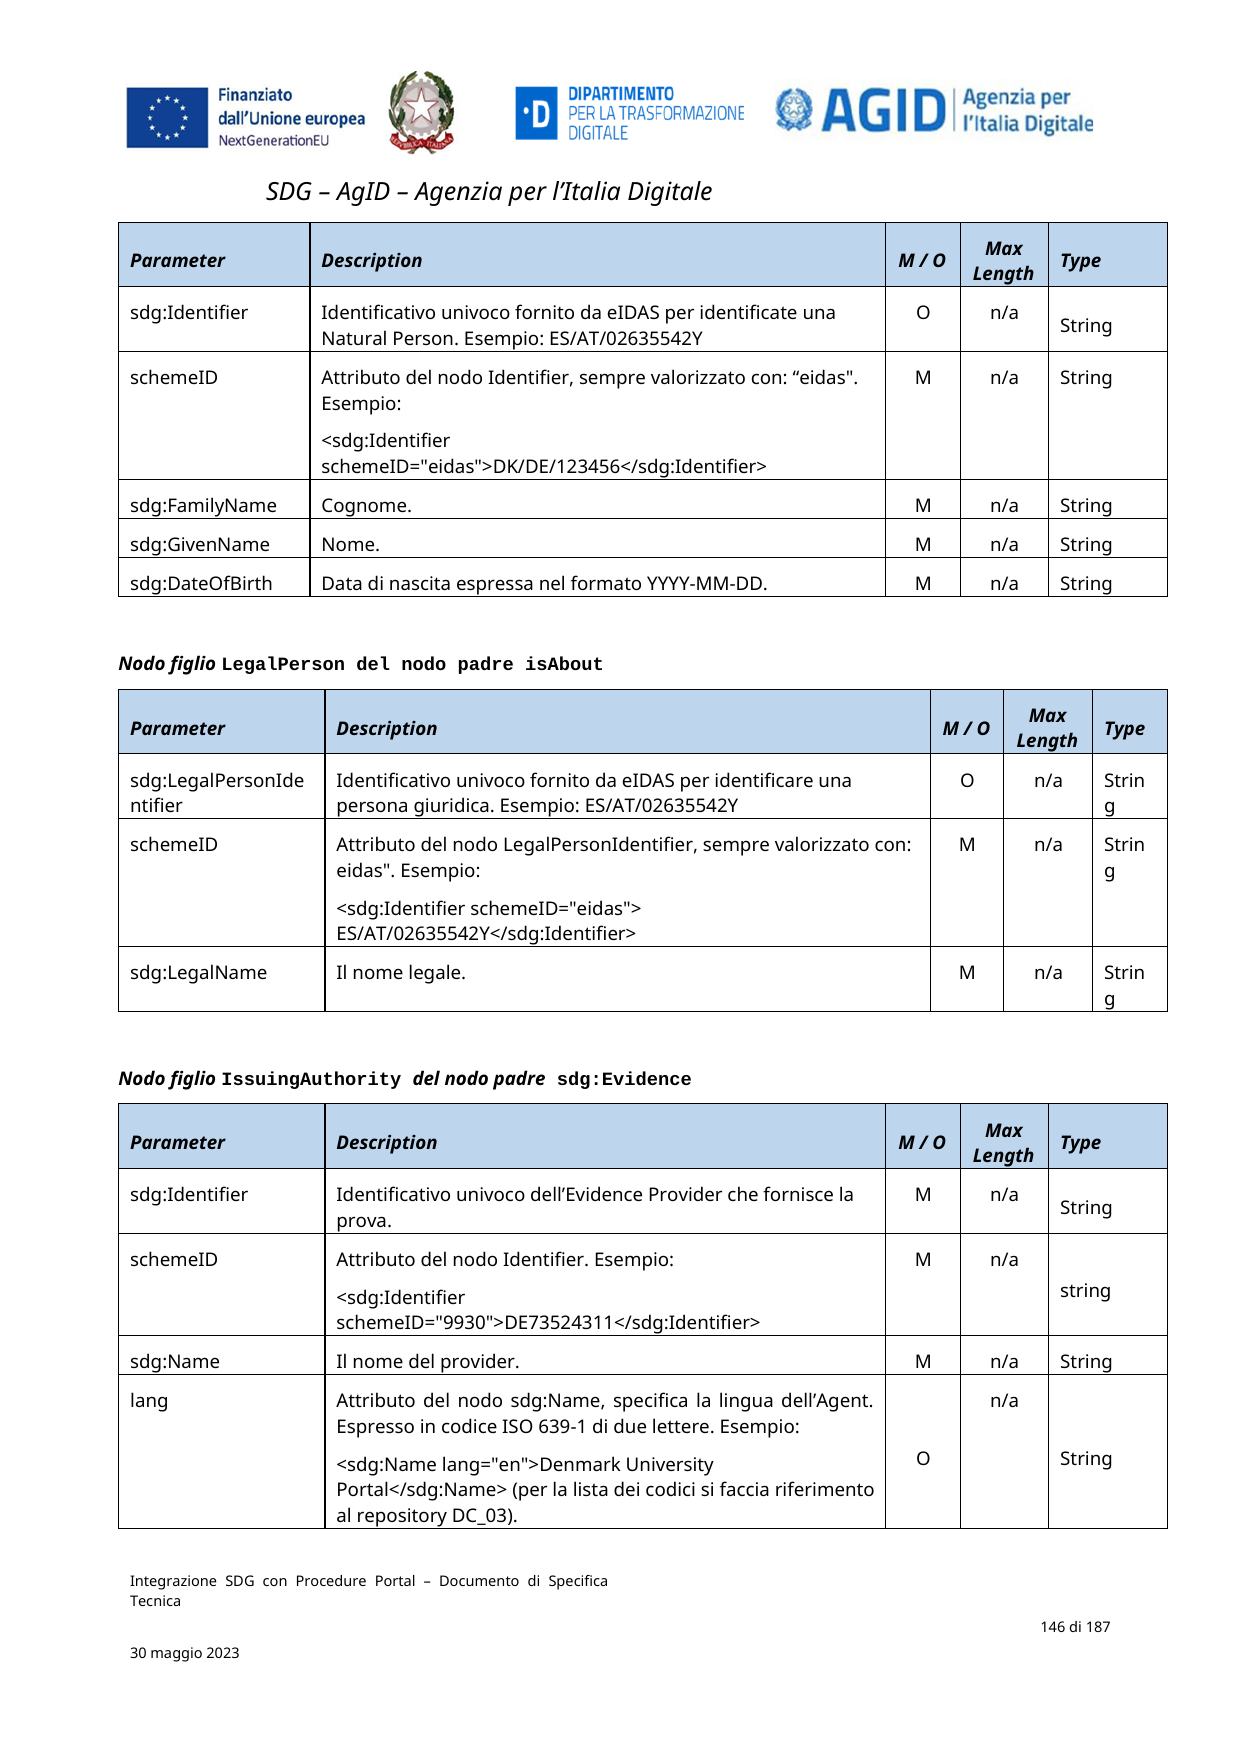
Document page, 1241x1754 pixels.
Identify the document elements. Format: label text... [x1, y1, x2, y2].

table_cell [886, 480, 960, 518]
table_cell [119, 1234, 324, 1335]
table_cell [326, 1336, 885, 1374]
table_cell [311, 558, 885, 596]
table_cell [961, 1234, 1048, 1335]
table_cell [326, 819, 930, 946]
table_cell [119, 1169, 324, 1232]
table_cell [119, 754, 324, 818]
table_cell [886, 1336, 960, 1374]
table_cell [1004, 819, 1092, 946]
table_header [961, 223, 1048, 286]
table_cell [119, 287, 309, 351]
picture [118, 71, 1094, 157]
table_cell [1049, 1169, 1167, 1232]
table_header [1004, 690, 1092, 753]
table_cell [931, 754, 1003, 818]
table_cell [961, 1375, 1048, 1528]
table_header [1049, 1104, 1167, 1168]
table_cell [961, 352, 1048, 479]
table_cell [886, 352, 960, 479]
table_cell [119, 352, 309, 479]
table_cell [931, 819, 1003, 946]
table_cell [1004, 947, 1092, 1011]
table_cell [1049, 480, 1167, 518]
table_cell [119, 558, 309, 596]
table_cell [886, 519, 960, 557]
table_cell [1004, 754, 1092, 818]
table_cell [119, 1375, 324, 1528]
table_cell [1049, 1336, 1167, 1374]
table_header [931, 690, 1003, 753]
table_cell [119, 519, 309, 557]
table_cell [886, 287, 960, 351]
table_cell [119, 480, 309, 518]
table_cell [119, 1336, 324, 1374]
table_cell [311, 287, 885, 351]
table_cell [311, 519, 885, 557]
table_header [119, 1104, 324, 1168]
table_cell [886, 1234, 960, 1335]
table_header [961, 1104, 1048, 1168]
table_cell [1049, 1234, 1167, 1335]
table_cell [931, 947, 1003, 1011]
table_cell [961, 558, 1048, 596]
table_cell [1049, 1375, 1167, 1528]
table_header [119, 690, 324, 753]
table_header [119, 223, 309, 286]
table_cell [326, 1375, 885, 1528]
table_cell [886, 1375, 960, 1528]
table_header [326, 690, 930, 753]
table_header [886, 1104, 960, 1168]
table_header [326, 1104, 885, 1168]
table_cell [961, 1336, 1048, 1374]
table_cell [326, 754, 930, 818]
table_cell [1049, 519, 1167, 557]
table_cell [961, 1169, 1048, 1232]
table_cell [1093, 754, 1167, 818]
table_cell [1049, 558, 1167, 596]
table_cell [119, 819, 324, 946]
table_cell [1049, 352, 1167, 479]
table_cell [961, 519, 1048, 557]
text Nodo figlio LegalPerson del nodo padre isAbout [118, 651, 1122, 676]
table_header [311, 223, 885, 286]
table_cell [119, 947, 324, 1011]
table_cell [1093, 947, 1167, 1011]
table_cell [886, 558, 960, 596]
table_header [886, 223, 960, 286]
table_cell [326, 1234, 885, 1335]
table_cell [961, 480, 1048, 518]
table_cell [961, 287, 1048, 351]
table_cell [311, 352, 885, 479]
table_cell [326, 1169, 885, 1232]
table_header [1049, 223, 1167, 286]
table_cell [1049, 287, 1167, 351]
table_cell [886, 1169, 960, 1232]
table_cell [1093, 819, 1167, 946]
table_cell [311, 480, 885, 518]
text Nodo figlio IssuingAuthority del nodo padre sdg:Evidence [118, 1065, 1122, 1091]
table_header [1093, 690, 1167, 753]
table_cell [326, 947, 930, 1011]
